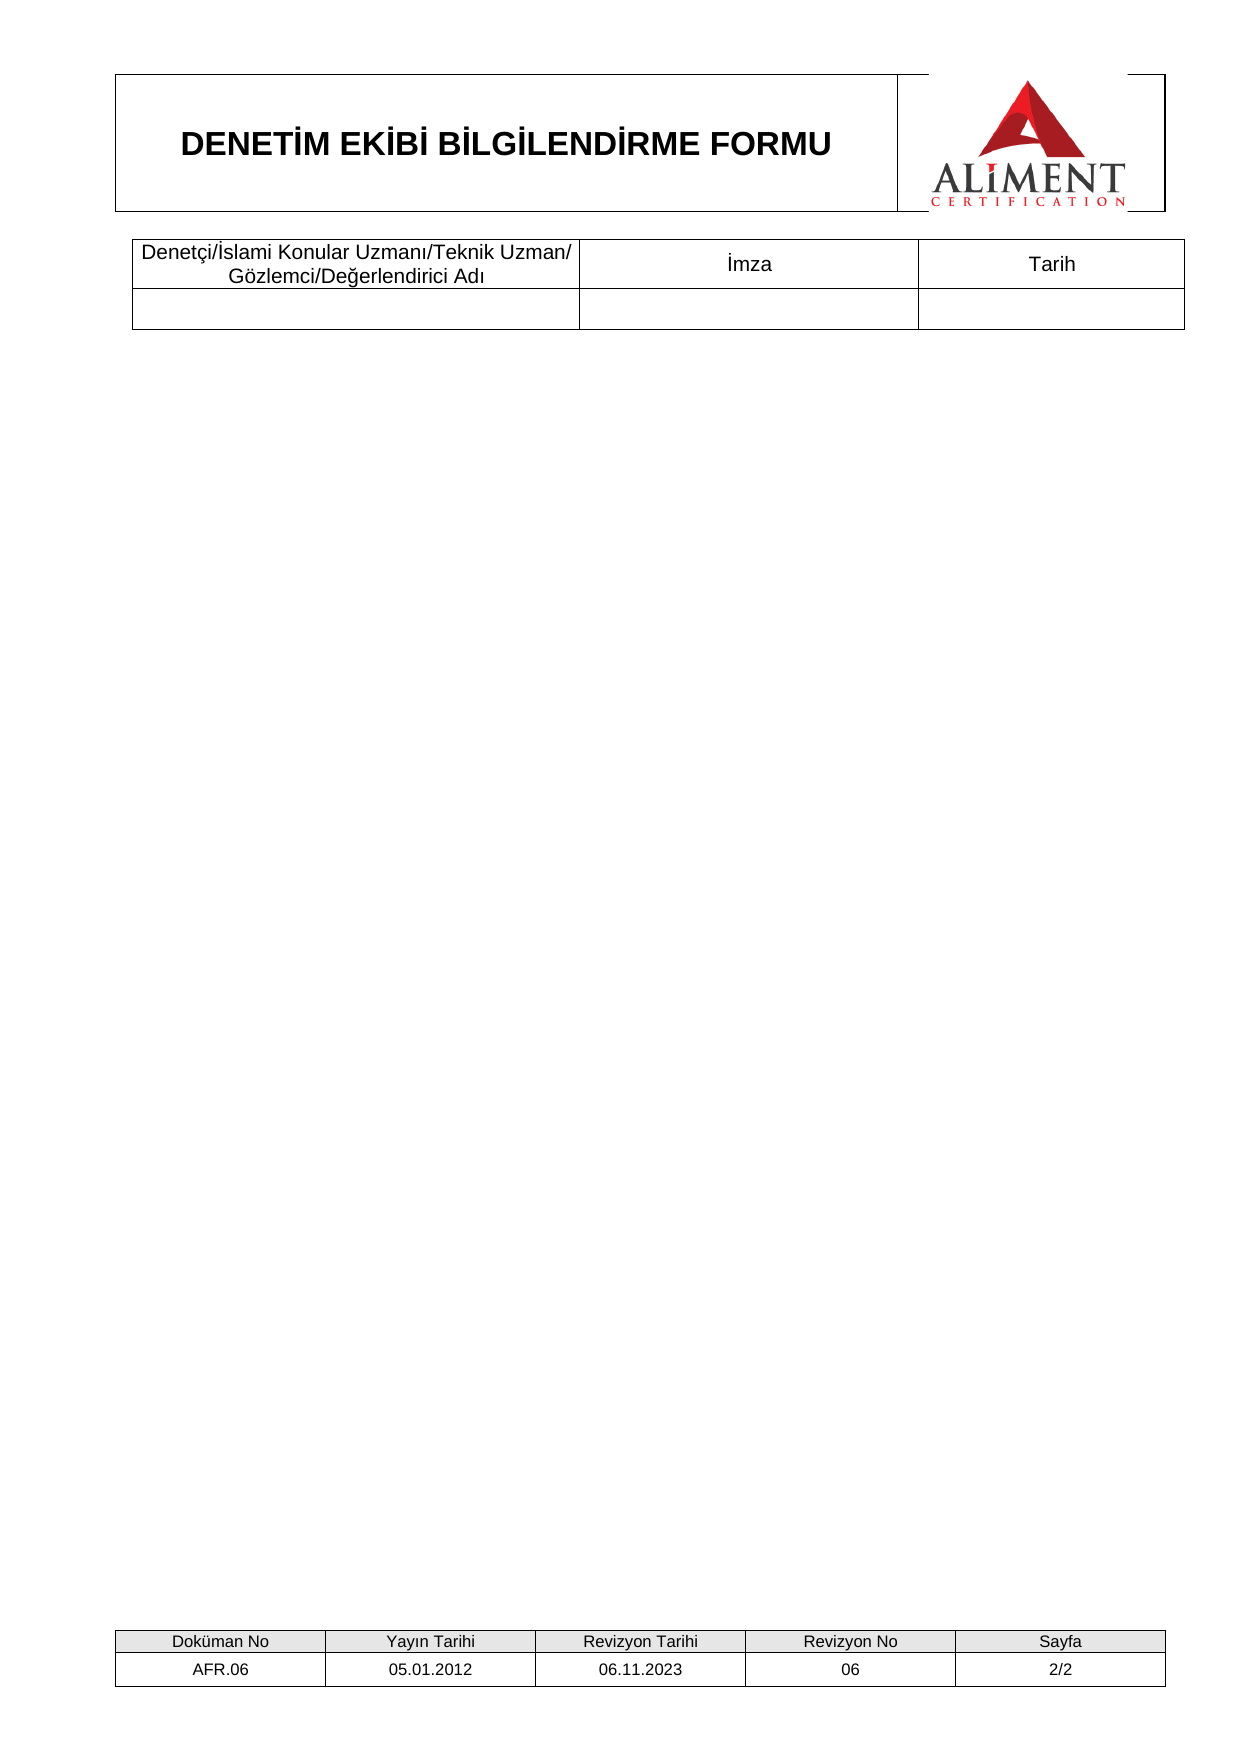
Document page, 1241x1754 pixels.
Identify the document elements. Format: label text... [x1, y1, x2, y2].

picture [928, 74, 1128, 212]
table_cell [919, 289, 1184, 329]
table_cell Denetçi/İslami Konular Uzmanı/Teknik Uzman/ Gözlemci/Değerlendirici Adı [133, 240, 579, 287]
table_cell İmza [580, 240, 918, 287]
table_cell [580, 289, 918, 329]
table_cell [133, 289, 579, 329]
table_cell Tarih [919, 240, 1184, 287]
